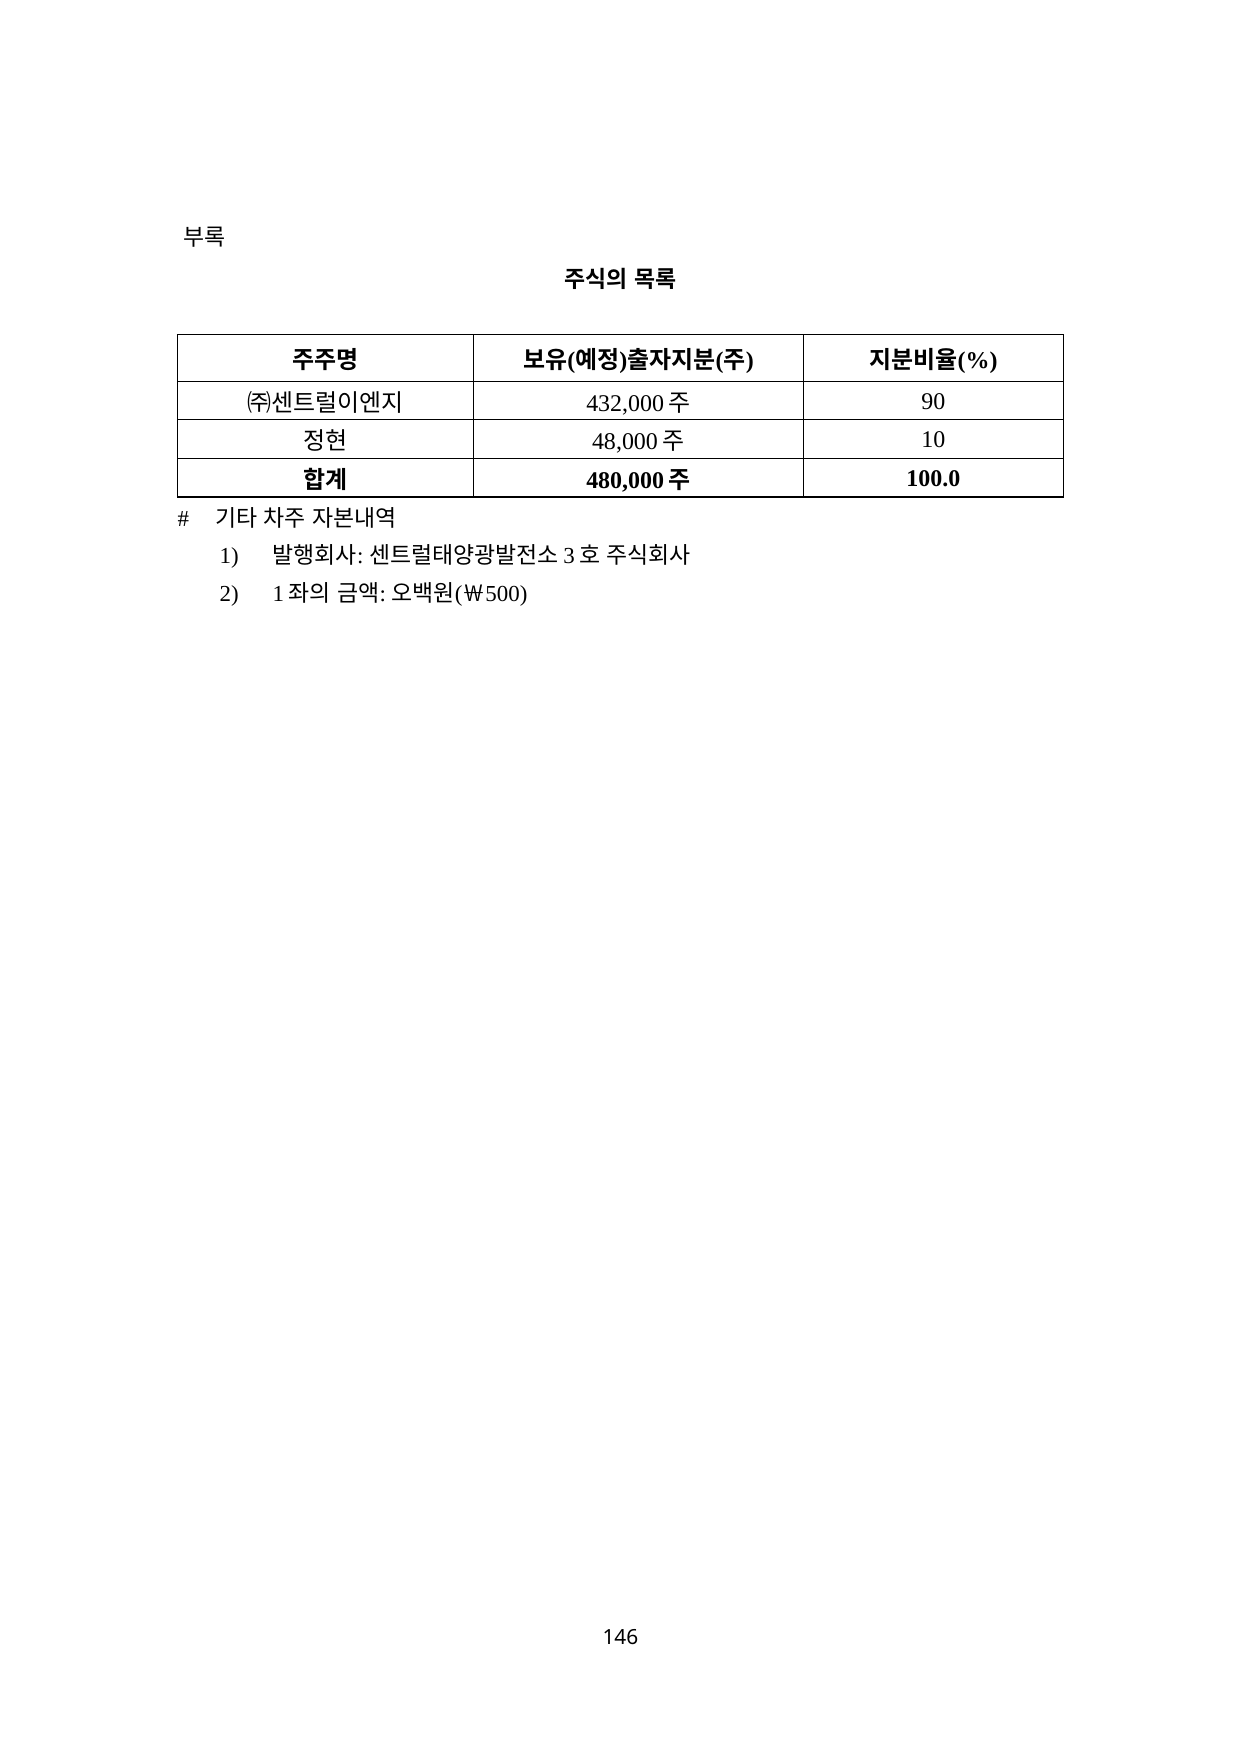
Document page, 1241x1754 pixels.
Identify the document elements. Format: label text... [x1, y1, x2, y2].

text 주식의 목록 [177, 259, 1063, 297]
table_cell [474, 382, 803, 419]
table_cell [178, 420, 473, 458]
text # 기타 차주 자본내역 [177, 498, 1063, 535]
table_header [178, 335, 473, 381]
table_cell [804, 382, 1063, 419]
text 부록 [177, 217, 1063, 254]
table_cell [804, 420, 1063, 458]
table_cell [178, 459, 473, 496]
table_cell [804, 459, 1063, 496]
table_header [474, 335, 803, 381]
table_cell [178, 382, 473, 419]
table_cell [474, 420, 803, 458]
list 발행회사: 센트럴태양광발전소3호 주식회사 [219, 535, 1063, 572]
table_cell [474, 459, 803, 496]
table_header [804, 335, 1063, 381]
list 1좌의 금액: 오백원(￦500) [219, 572, 1063, 610]
